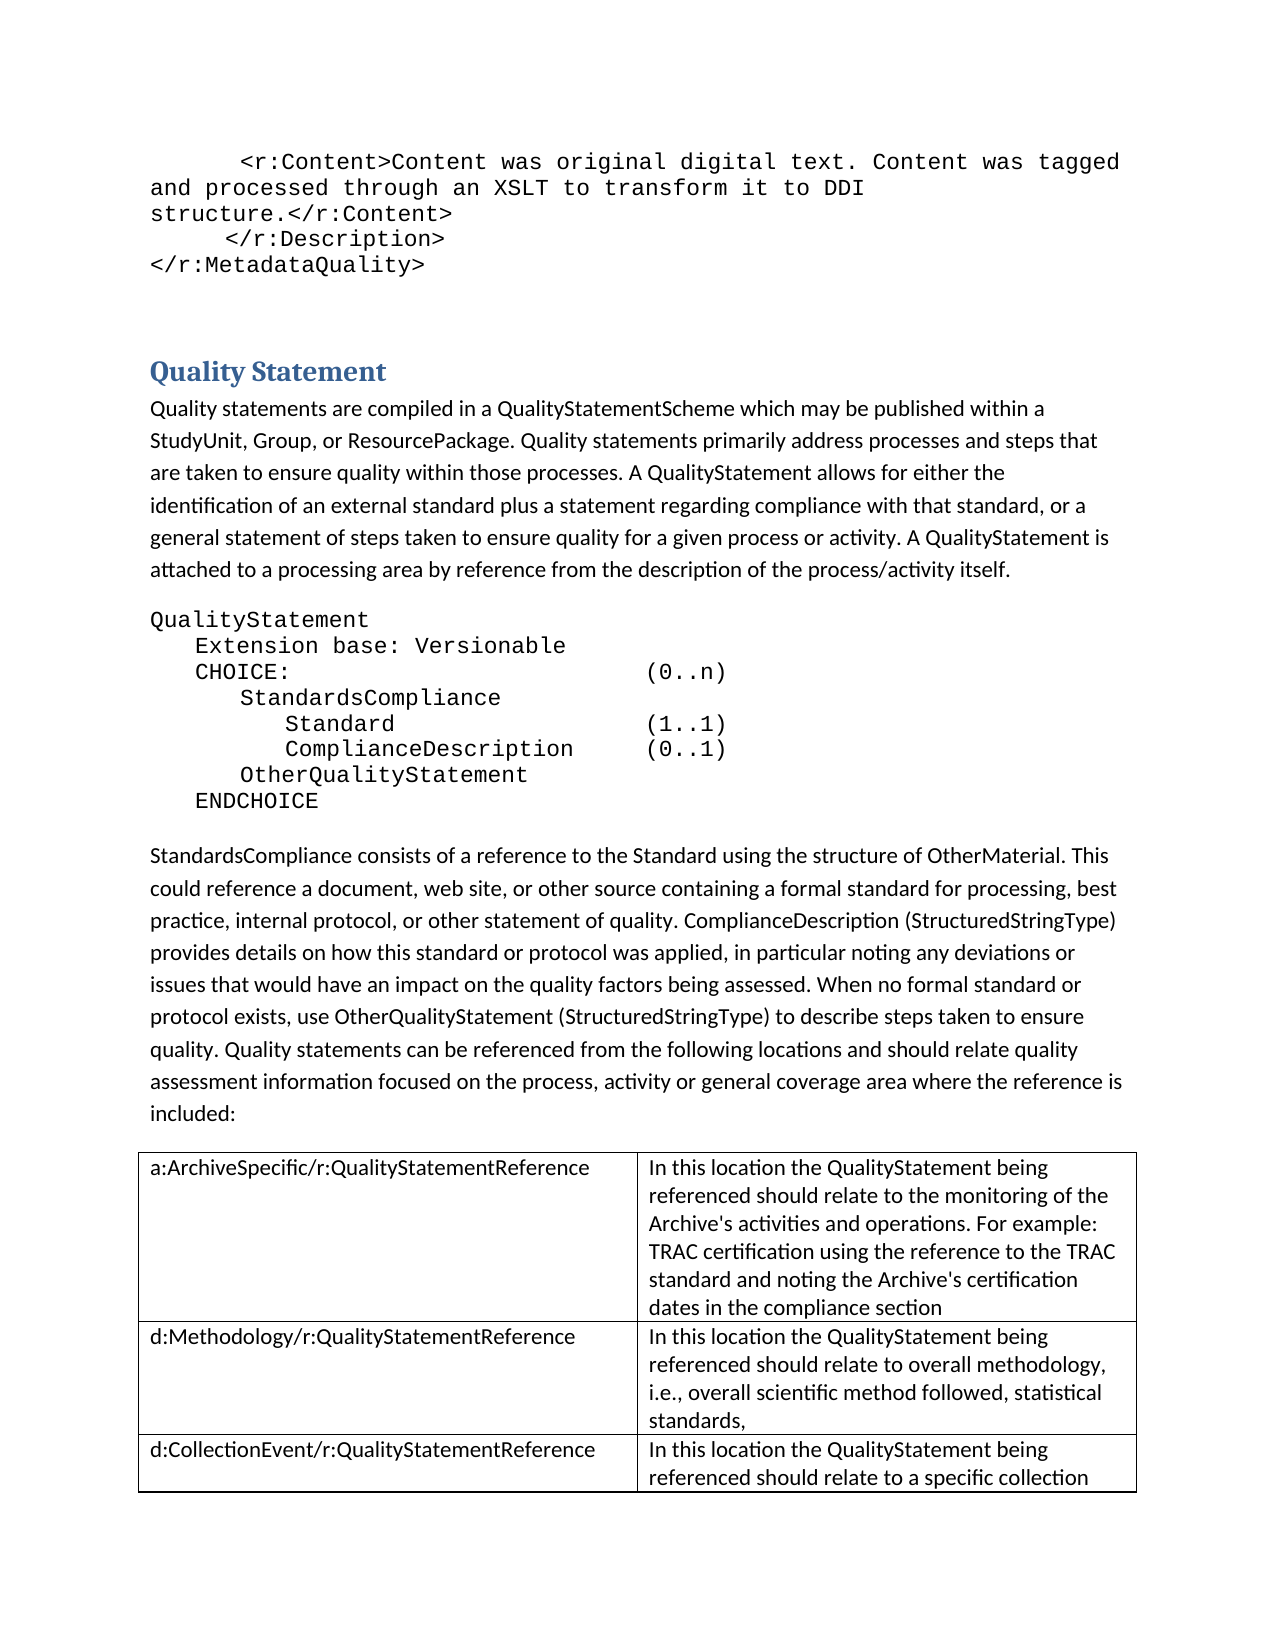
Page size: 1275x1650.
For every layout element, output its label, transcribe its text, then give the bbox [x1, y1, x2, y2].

text ENDCHOICE [150, 790, 1125, 816]
text QualityStatement [150, 608, 1125, 634]
table_cell In this location the QualityStatement being referenced should relate to overall methodology, i.e., overall scientific method followed, statistical standards, [638, 1322, 1136, 1434]
table_header a:ArchiveSpecific/r:QualityStatementReference [139, 1153, 637, 1321]
text StandardsCompliance consists of a reference to the Standard using the structure of OtherMaterial. This could reference a document, web site, or other source containing a formal standard for processing, best practice, internal protocol, or other statement of quality. ComplianceDescription (StructuredStringType) provides details on how this standard or protocol was applied, in particular noting any deviations or issues that would have an impact on the quality factors being assessed. When no formal standard or protocol exists, use OtherQualityStatement (StructuredStringType) to describe steps taken to ensure quality. Quality statements can be referenced from the following locations and should relate quality assessment information focused on the process, activity or general coverage area where the reference is included: [150, 842, 1125, 1127]
text <r:Content>Content was original digital text. Content was tagged and processed through an XSLT to transform it to DDI structure.</r:Content> [150, 150, 1125, 228]
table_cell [638, 1435, 1136, 1491]
text </r:Description> [150, 228, 1125, 254]
text OtherQualityStatement [150, 764, 1125, 790]
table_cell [139, 1435, 637, 1491]
text CHOICE: (0..n) [150, 660, 1125, 686]
text ComplianceDescription (0..1) [150, 738, 1125, 764]
text Quality statements are compiled in a QualityStatementScheme which may be published within a StudyUnit, Group, or ResourcePackage. Quality statements primarily address processes and steps that are taken to ensure quality within those processes. A QualityStatement allows for either the identification of an external standard plus a statement regarding compliance with that standard, or a general statement of steps taken to ensure quality for a given process or activity. A QualityStatement is attached to a processing area by reference from the description of the process/activity itself. [150, 394, 1125, 583]
table_header In this location the QualityStatement being referenced should relate to the monitoring of the Archive's activities and operations. For example: TRAC certification using the reference to the TRAC standard and noting the Archive's certification dates in the compliance section [638, 1153, 1136, 1321]
text Extension base: Versionable [150, 634, 1125, 660]
text </r:MetadataQuality> [150, 254, 1125, 280]
subtitle Quality Statement [150, 356, 1125, 389]
text StandardsCompliance [150, 686, 1125, 712]
table_cell d:Methodology/r:QualityStatementReference [139, 1322, 637, 1434]
text Standard (1..1) [150, 712, 1125, 738]
